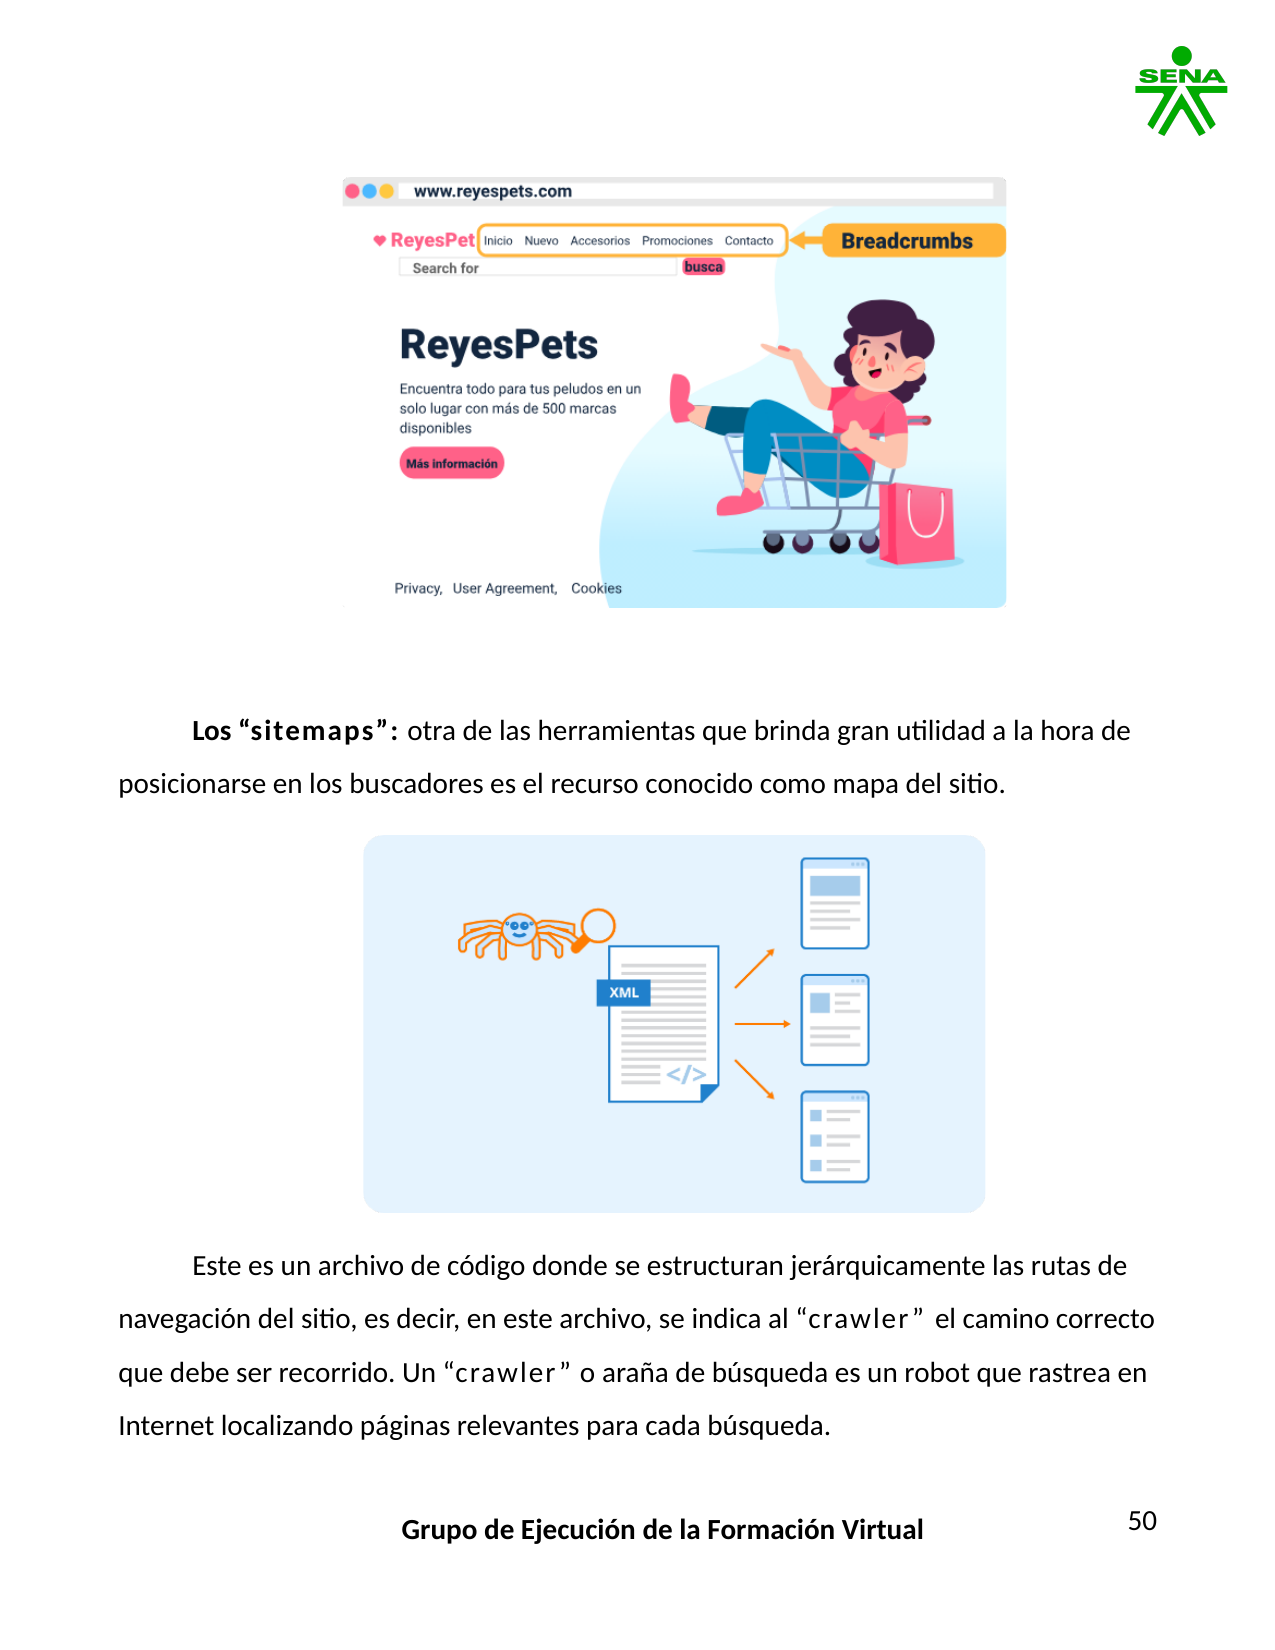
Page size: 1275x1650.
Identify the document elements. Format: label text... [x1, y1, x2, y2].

text Los “sitemaps”: otra de las herramientas que brinda gran utilidad a la hora de posicionarse en los buscadores es el recurso conocido como mapa del sitio. [118, 712, 1157, 801]
text Este es un archivo de código donde se estructuran jerárquicamente las rutas de navegación del sitio, es decir, en este archivo, se indica al “crawler” el camino correcto que debe ser recorrido. Un “crawler” o araña de búsqueda es un robot que rastrea en Internet localizando páginas relevantes para cada búsqueda. [118, 1247, 1157, 1443]
picture [1135, 46, 1228, 136]
picture [363, 835, 986, 1213]
picture [342, 177, 1007, 608]
